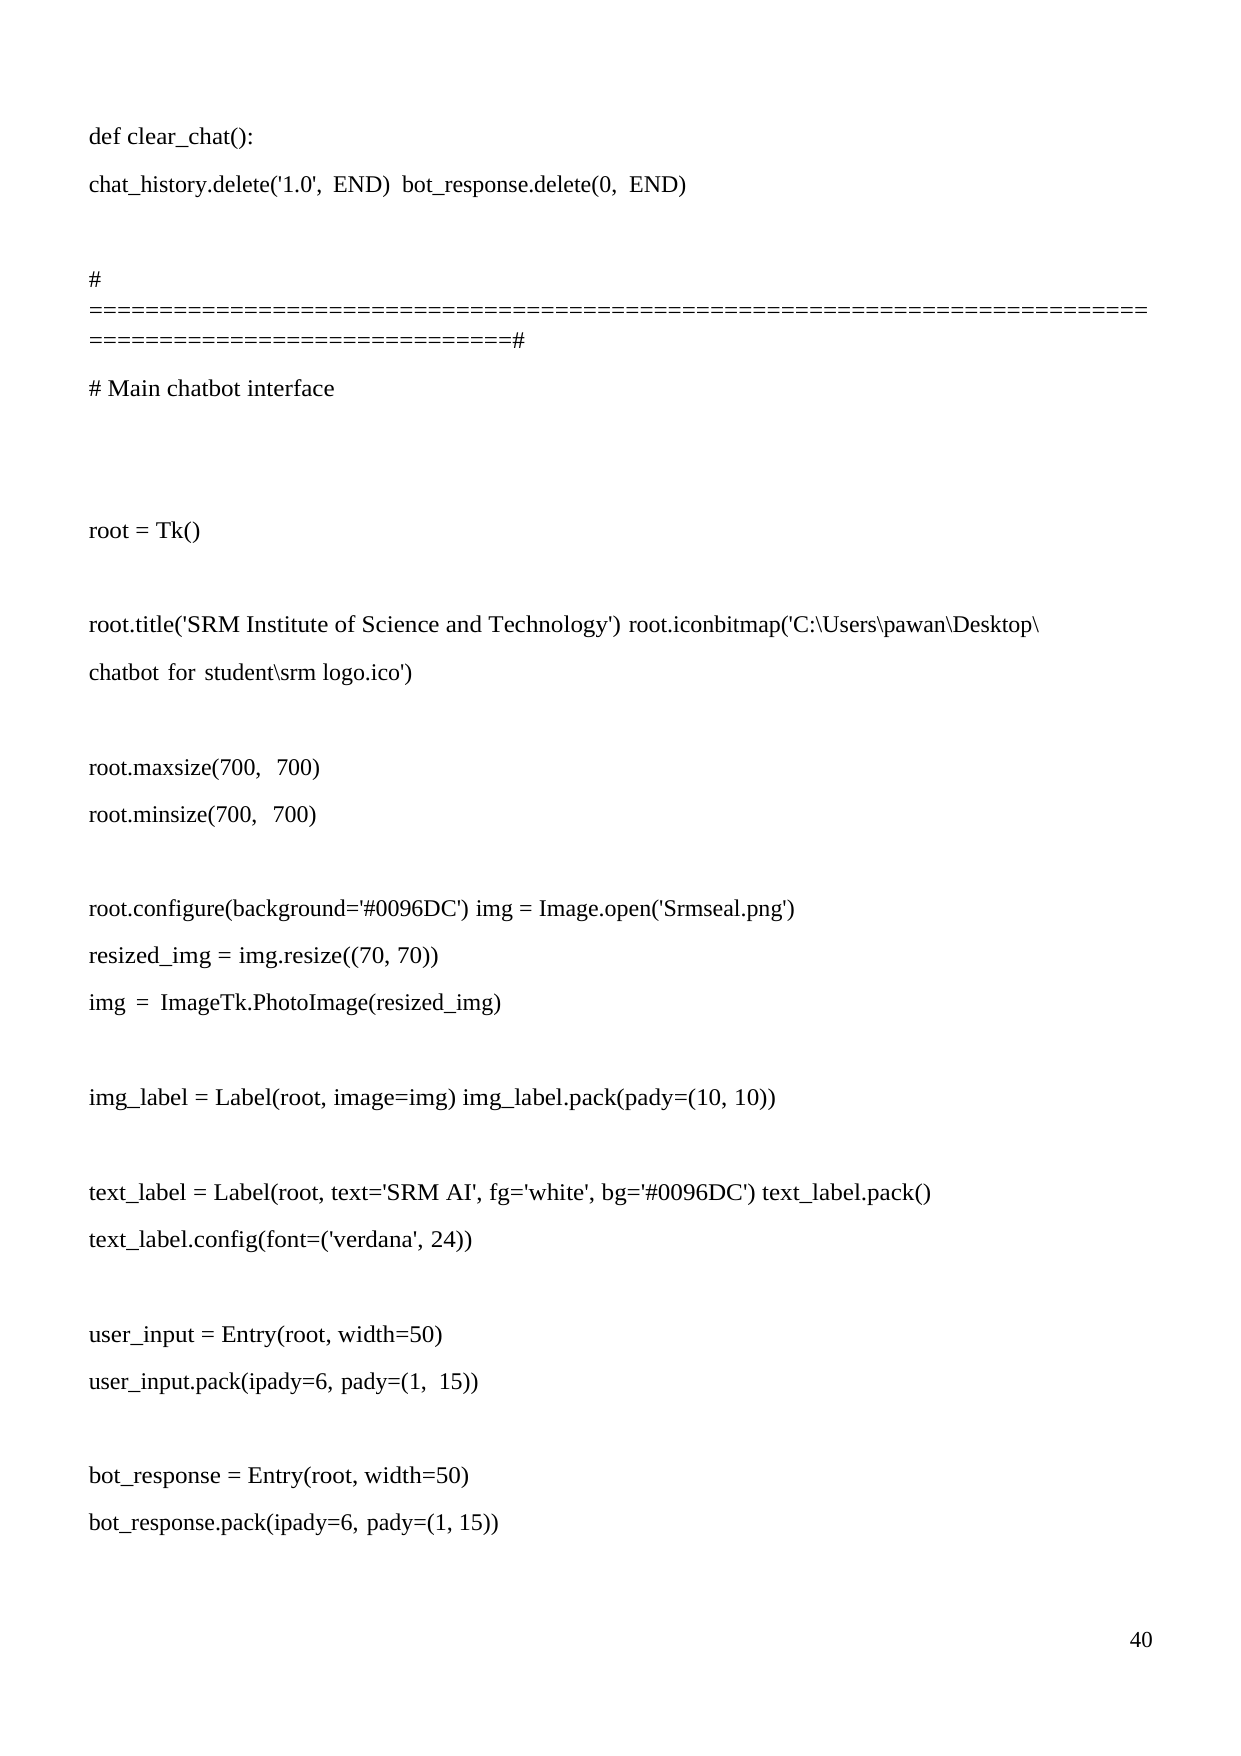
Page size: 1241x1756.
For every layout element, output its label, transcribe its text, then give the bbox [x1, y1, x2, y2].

text text_label = Label(root, text='SRM AI', fg='white', bg='#0096DC') text_label.pack() text_label.config(font=('verdana', 24)) [88, 1177, 1226, 1253]
text root = Tk() [88, 516, 1226, 543]
text bot_response = Entry(root, width=50) bot_response.pack(ipady=6, pady=(1, 15)) [88, 1461, 576, 1536]
text root.configure(background='#0096DC') img = Image.open('Srmseal.png') resized_img = img.resize((70, 70)) [88, 894, 856, 969]
text img_label = Label(root, image=img) img_label.pack(pady=(10, 10)) [88, 1083, 1226, 1111]
text # Main chatbot interface [88, 374, 1226, 401]
text # [88, 265, 1226, 292]
text def clear_chat(): [88, 122, 1226, 150]
text root.maxsize(700, 700) [88, 752, 1226, 780]
text root.minsize(700, 700) [88, 800, 1226, 827]
text user_input = Entry(root, width=50) user_input.pack(ipady=6, pady=(1, 15)) [88, 1320, 576, 1394]
text =========================================================================== [88, 296, 1226, 323]
text chat_history.delete('1.0', END) bot_response.delete(0, END) [88, 170, 1226, 198]
text root.title('SRM Institute of Science and Technology') root.iconbitmap('C:\Users\pawan\Desktop\chatbot for student\srm logo.ico') [88, 610, 1084, 685]
text img = ImageTk.PhotoImage(resized_img) [88, 989, 1226, 1016]
text ==============================# [88, 327, 1226, 354]
